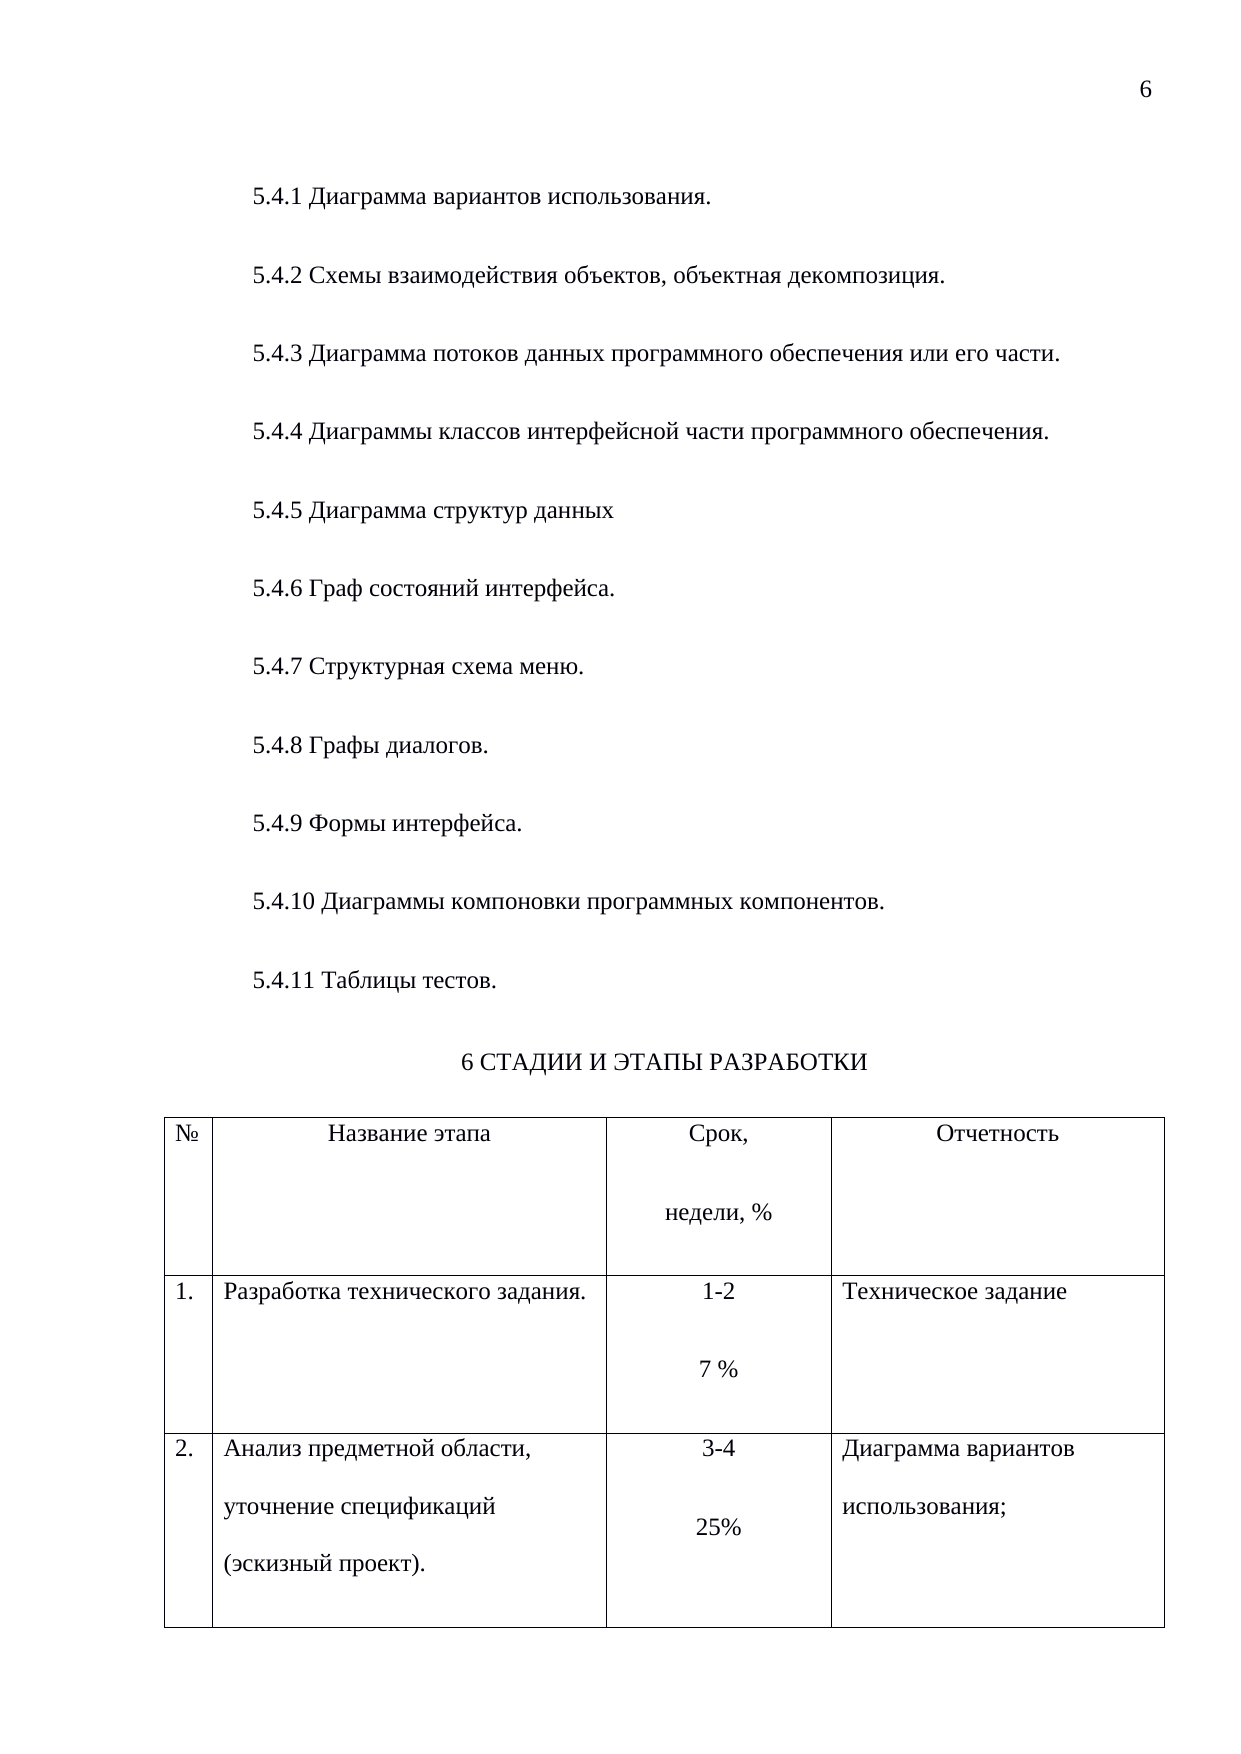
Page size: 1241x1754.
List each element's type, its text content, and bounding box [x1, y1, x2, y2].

text 5.4.9 Формы интерфейса. [252, 808, 1152, 837]
table_cell Техническое задание [832, 1276, 1164, 1432]
text 6 Стадии и этапы разработки [177, 1047, 1152, 1076]
text 5.4.2 Схемы взаимодействия объектов, объектная декомпозиция. [251, 260, 1152, 288]
table_header № [165, 1118, 212, 1275]
text 5.4.4 Диаграммы классов интерфейсной части программного обеспечения. [251, 416, 1152, 445]
text 5.4.3 Диаграмма потоков данных программного обеспечения или его части. [251, 338, 1152, 367]
table_header Название этапа [213, 1118, 606, 1275]
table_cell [832, 1434, 1164, 1627]
text 5.4.6 Граф состояний интерфейса. [252, 573, 1152, 602]
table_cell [213, 1434, 606, 1627]
text 5.4.8 Графы диалогов. [252, 730, 1152, 758]
table_cell 2. [165, 1434, 212, 1627]
table_cell Разработка технического задания. [213, 1276, 606, 1432]
table_cell 3-4 25% [607, 1434, 831, 1627]
text 5.4.11 Таблицы тестов. [177, 965, 1152, 993]
text 5.4.5 Диаграмма структур данных [251, 495, 1152, 523]
text 5.4.7 Структурная схема меню. [252, 651, 1152, 680]
text 5.4.10 Диаграммы компоновки программных компонентов. [252, 886, 1152, 915]
text 5.4.1 Диаграмма вариантов использования. [252, 181, 1152, 210]
table_header Отчетность [832, 1118, 1164, 1275]
table_header Срок, недели, % [607, 1118, 831, 1275]
table_cell 1-2 7 % [607, 1276, 831, 1432]
table_cell 1. [165, 1276, 212, 1432]
